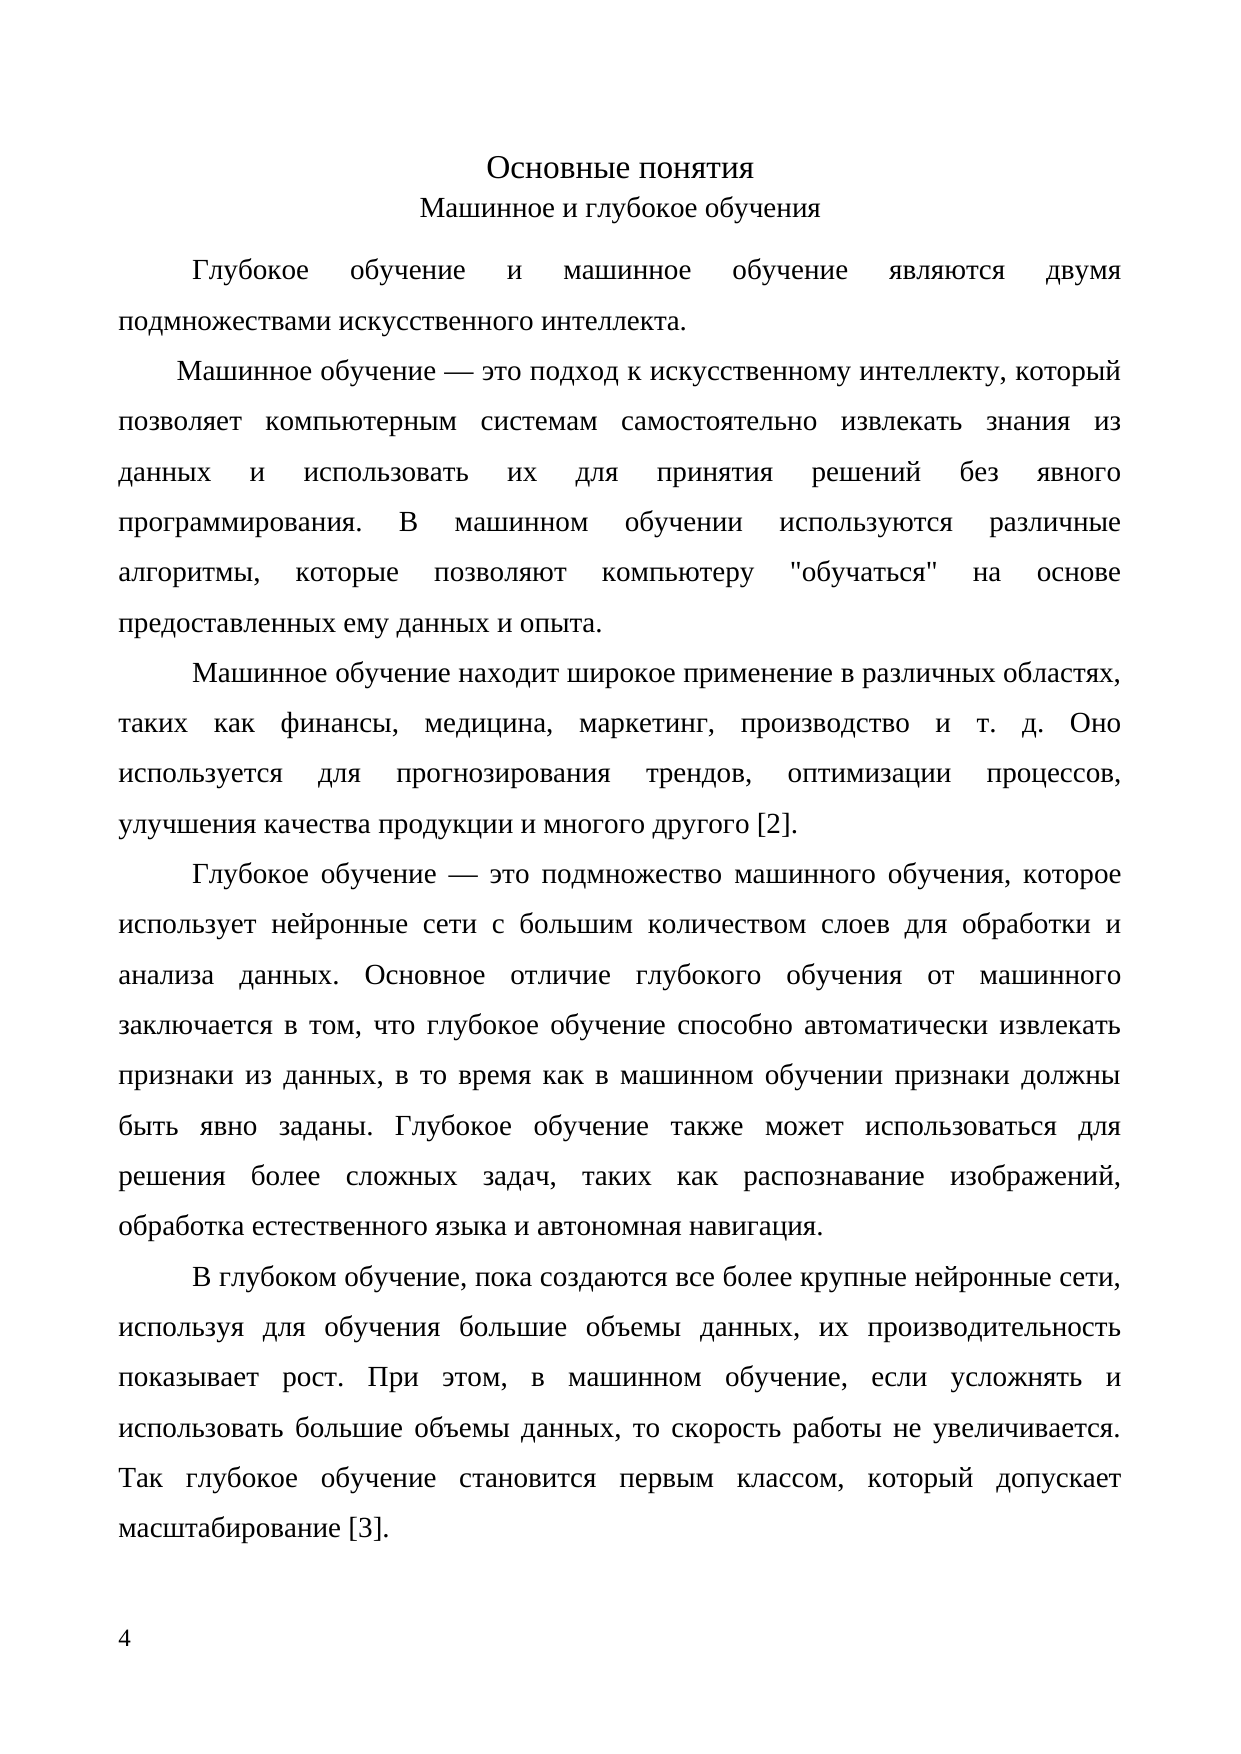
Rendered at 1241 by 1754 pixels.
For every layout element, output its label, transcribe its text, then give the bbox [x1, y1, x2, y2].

text Машинное обучение находит широкое применение в различных областях, таких как финансы, медицина, маркетинг, производство и т. д. Оно используется для прогнозирования трендов, оптимизации процессов, улучшения качества продукции и многого другого [2]. [118, 655, 1122, 839]
text Машинное обучение — это подход к искусственному интеллекту, который позволяет компьютерным системам самостоятельно извлекать знания из данных и использовать их для принятия решений без явного программирования. В машинном обучении используются различные алгоритмы, которые позволяют компьютеру "обучаться" на основе предоставленных ему данных и опыта. [118, 353, 1122, 638]
text В глубоком обучение, пока создаются все более крупные нейронные сети, используя для обучения большие объемы данных, их производительность показывает рост. При этом, в машинном обучение, если усложнять и использовать большие объемы данных, то скорость работы не увеличивается. Так глубокое обучение становится первым классом, который допускает масштабирование [3]. [118, 1259, 1122, 1544]
text Глубокое обучение и машинное обучение являются двумя подмножествами искусственного интеллекта. [118, 252, 1122, 336]
text Глубокое обучение — это подмножество машинного обучения, которое использует нейронные сети с большим количеством слоев для обработки и анализа данных. Основное отличие глубокого обучения от машинного заключается в том, что глубокое обучение способно автоматически извлекать признаки из данных, в то время как в машинном обучении признаки должны быть явно заданы. Глубокое обучение также может использоваться для решения более сложных задач, таких как распознавание изображений, обработка естественного языка и автономная навигация. [118, 856, 1122, 1242]
subtitle Основные понятия [118, 148, 1122, 186]
subtitle Машинное и глубокое обучения [118, 190, 1122, 224]
